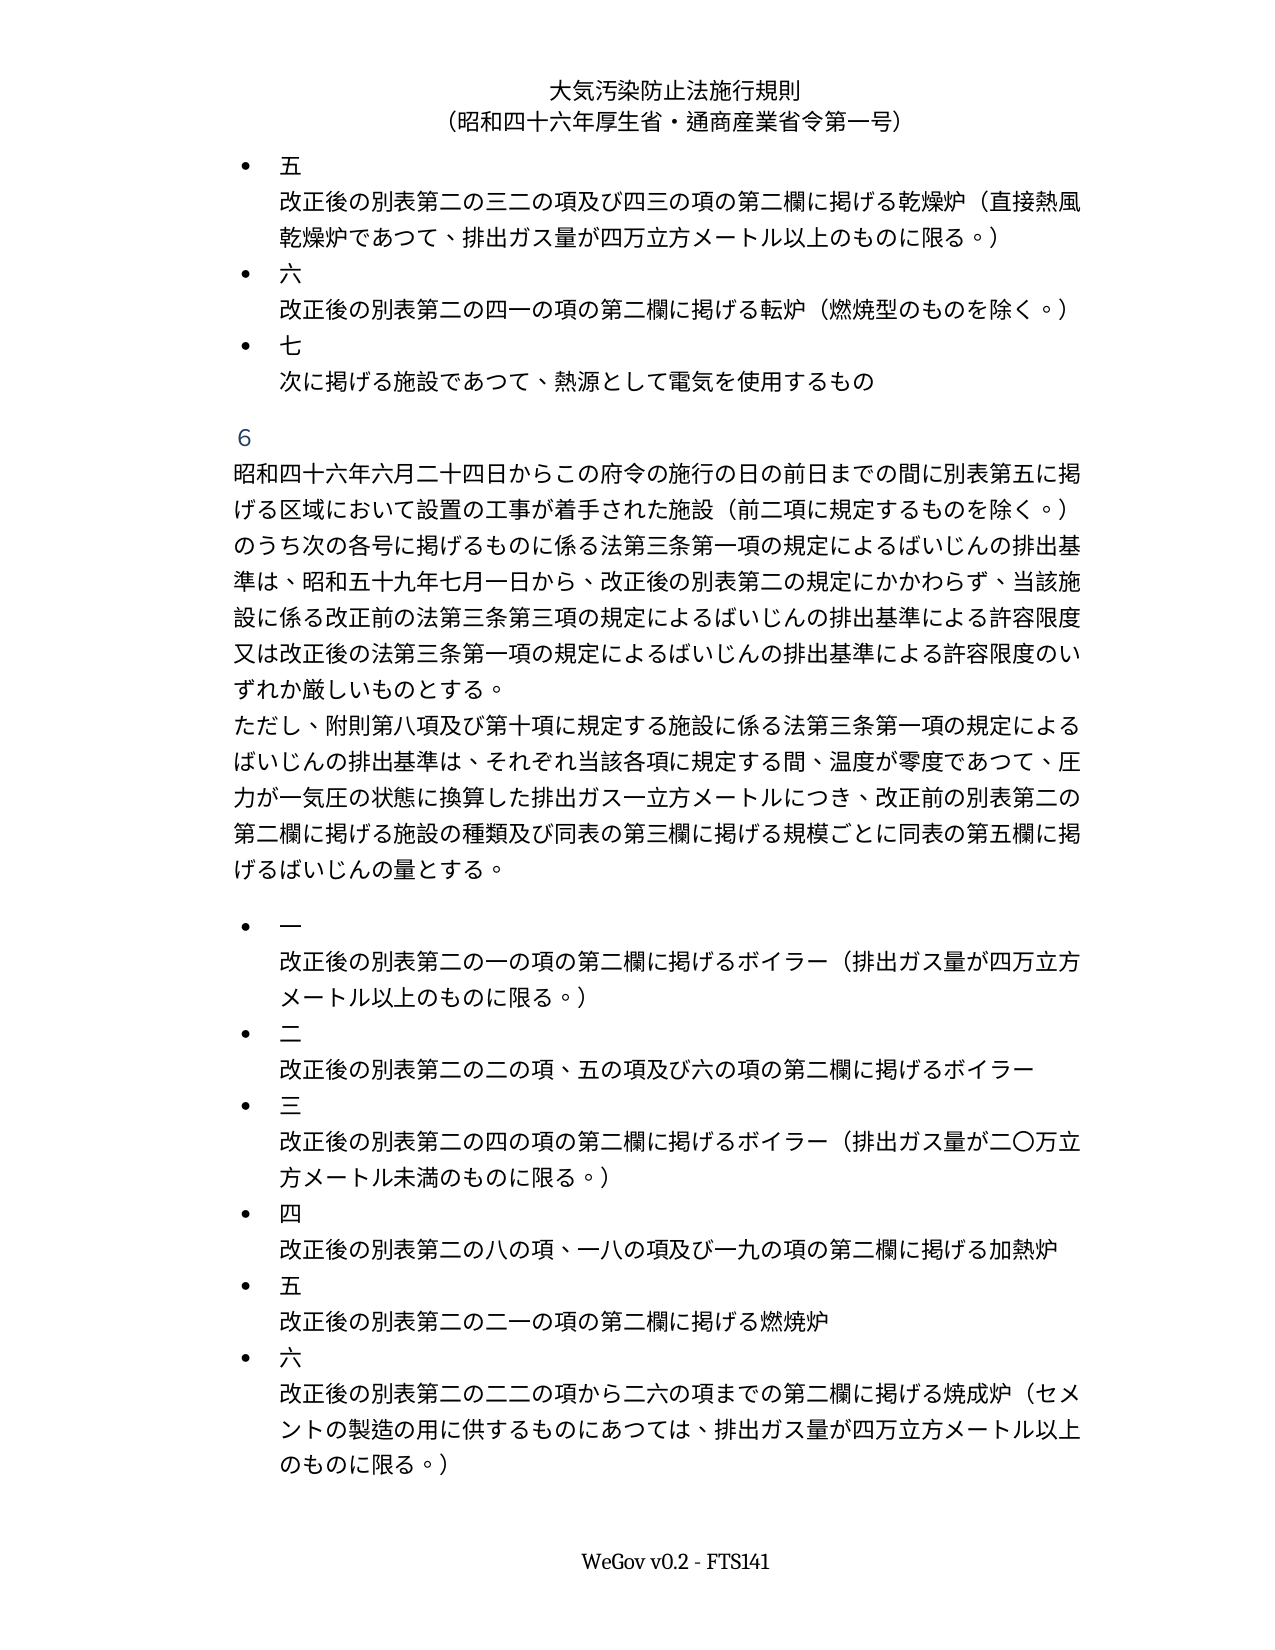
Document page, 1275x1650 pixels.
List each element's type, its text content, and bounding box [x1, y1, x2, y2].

list 三 改正後の別表第二の四の項の第二欄に掲げるボイラー（排出ガス量が二〇万立方メートル未満のものに限る。） [242, 1090, 1087, 1193]
list 四 改正後の別表第二の八の項、一八の項及び一九の項の第二欄に掲げる加熱炉 [242, 1198, 1087, 1265]
subtitle ６ [233, 422, 1087, 454]
list 六 改正後の別表第二の二二の項から二六の項までの第二欄に掲げる焼成炉（セメントの製造の用に供するものにあつては、排出ガス量が四万立方メートル以上のものに限る。） [242, 1342, 1087, 1481]
list 五 改正後の別表第二の二一の項の第二欄に掲げる燃焼炉 [242, 1270, 1087, 1337]
list 六 改正後の別表第二の四一の項の第二欄に掲げる転炉（燃焼型のものを除く。） [242, 258, 1087, 325]
list 二 改正後の別表第二の二の項、五の項及び六の項の第二欄に掲げるボイラー [242, 1018, 1087, 1085]
list 一 改正後の別表第二の一の項の第二欄に掲げるボイラー（排出ガス量が四万立方メートル以上のものに限る。） [242, 910, 1087, 1013]
list 七 次に掲げる施設であつて、熱源として電気を使用するもの [242, 330, 1087, 397]
text 昭和四十六年六月二十四日からこの府令の施行の日の前日までの間に別表第五に掲げる区域において設置の工事が着手された施設（前二項に規定するものを除く。）のうち次の各号に掲げるものに係る法第三条第一項の規定によるばいじんの排出基準は、昭和五十九年七月一日から、改正後の別表第二の規定にかかわらず、当該施設に係る改正前の法第三条第三項の規定によるばいじんの排出基準による許容限度又は改正後の法第三条第一項の規定によるばいじんの排出基準による許容限度のいずれか厳しいものとする。 ただし、附則第八項及び第十項に規定する施設に係る法第三条第一項の規定によるばいじんの排出基準は、それぞれ当該各項に規定する間、温度が零度であつて、圧力が一気圧の状態に換算した排出ガス一立方メートルにつき、改正前の別表第二の第二欄に掲げる施設の種類及び同表の第三欄に掲げる規模ごとに同表の第五欄に掲げるばいじんの量とする。 [233, 458, 1087, 885]
list 五 改正後の別表第二の三二の項及び四三の項の第二欄に掲げる乾燥炉（直接熱風乾燥炉であつて、排出ガス量が四万立方メートル以上のものに限る。） [242, 150, 1087, 253]
